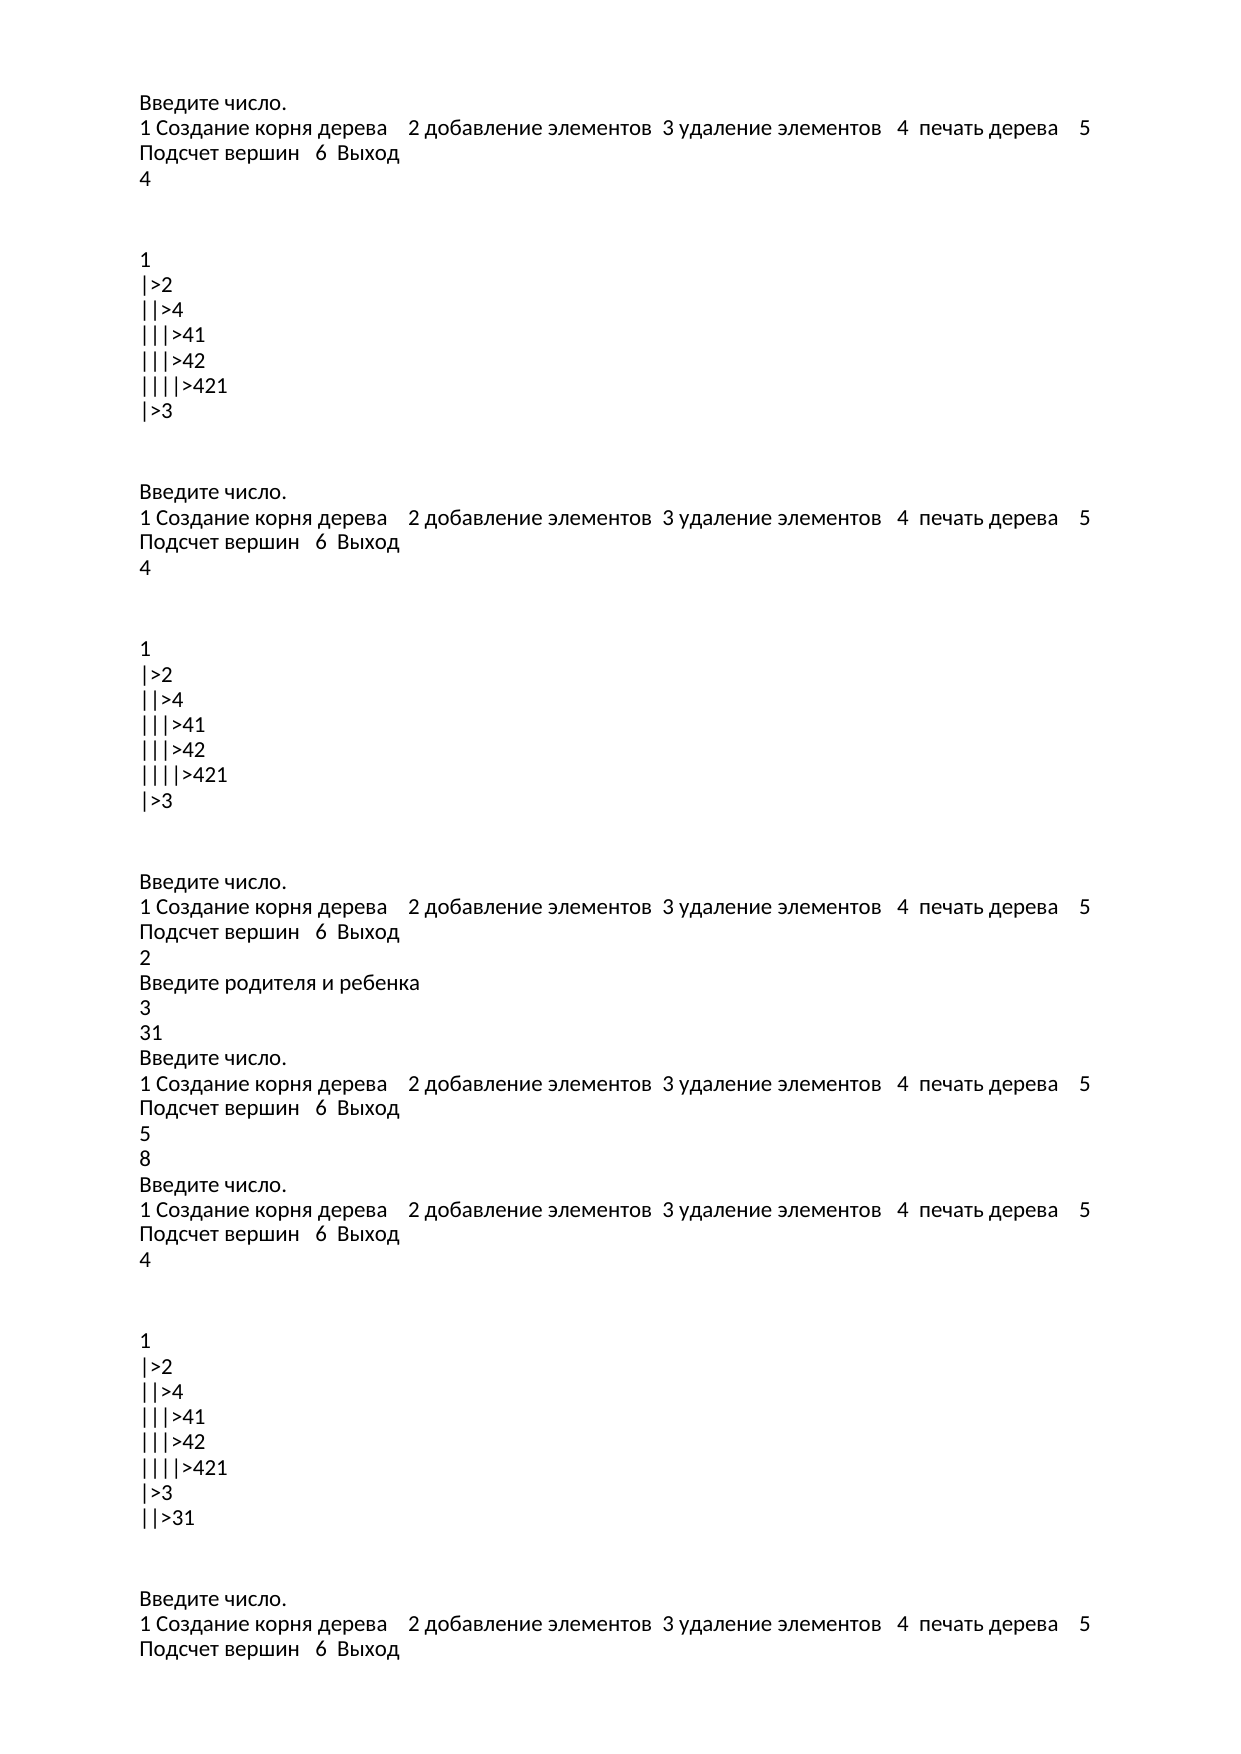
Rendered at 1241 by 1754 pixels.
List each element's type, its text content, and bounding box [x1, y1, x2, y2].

text Введите число. [139, 1046, 1172, 1071]
text Введите число. [139, 869, 1172, 894]
text |>2 [139, 272, 1172, 298]
text |||>41 [139, 712, 1172, 737]
text 1 Создание корня дерева 2 добавление элементов 3 удаление элементов 4 печать дерева 5 Подсчет вершин 6 Выход [139, 1071, 1172, 1121]
text 31 [139, 1021, 1172, 1046]
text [139, 1612, 1172, 1662]
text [139, 115, 1172, 166]
text |>2 [139, 662, 1172, 687]
text 1 Создание корня дерева 2 добавление элементов 3 удаление элементов 4 печать дерева 5 Подсчет вершин 6 Выход [139, 505, 1172, 555]
text 1 [139, 1329, 1172, 1354]
text |||>41 [139, 323, 1172, 348]
text |||>41 [139, 1404, 1172, 1430]
text |>3 [139, 788, 1172, 813]
text 1 [139, 247, 1172, 272]
text |>3 [139, 1480, 1172, 1505]
text 4 [139, 555, 1172, 581]
text |||>42 [139, 737, 1172, 763]
text Введите число. [139, 90, 1172, 115]
text 8 [139, 1147, 1172, 1172]
text 5 [139, 1121, 1172, 1147]
text ||||>421 [139, 1455, 1172, 1480]
text Введите число. [139, 1587, 1172, 1612]
text 2 [139, 945, 1172, 970]
text ||>31 [139, 1505, 1172, 1531]
text 3 [139, 995, 1172, 1021]
text |>2 [139, 1354, 1172, 1379]
text 1 Создание корня дерева 2 добавление элементов 3 удаление элементов 4 печать дерева 5 Подсчет вершин 6 Выход [139, 1197, 1172, 1248]
text ||||>421 [139, 763, 1172, 788]
text 1 [139, 637, 1172, 662]
text ||>4 [139, 687, 1172, 712]
text 1 Создание корня дерева 2 добавление элементов 3 удаление элементов 4 печать дерева 5 Подсчет вершин 6 Выход [139, 894, 1172, 945]
text Введите число. [139, 1172, 1172, 1197]
text 4 [139, 1248, 1172, 1273]
text |||>42 [139, 348, 1172, 373]
text ||>4 [139, 1379, 1172, 1404]
text Введите число. [139, 480, 1172, 505]
text |>3 [139, 398, 1172, 424]
text ||>4 [139, 298, 1172, 323]
text ||||>421 [139, 373, 1172, 398]
text |||>42 [139, 1430, 1172, 1455]
text Введите родителя и ребенка [139, 970, 1172, 995]
text 4 [139, 166, 1172, 191]
